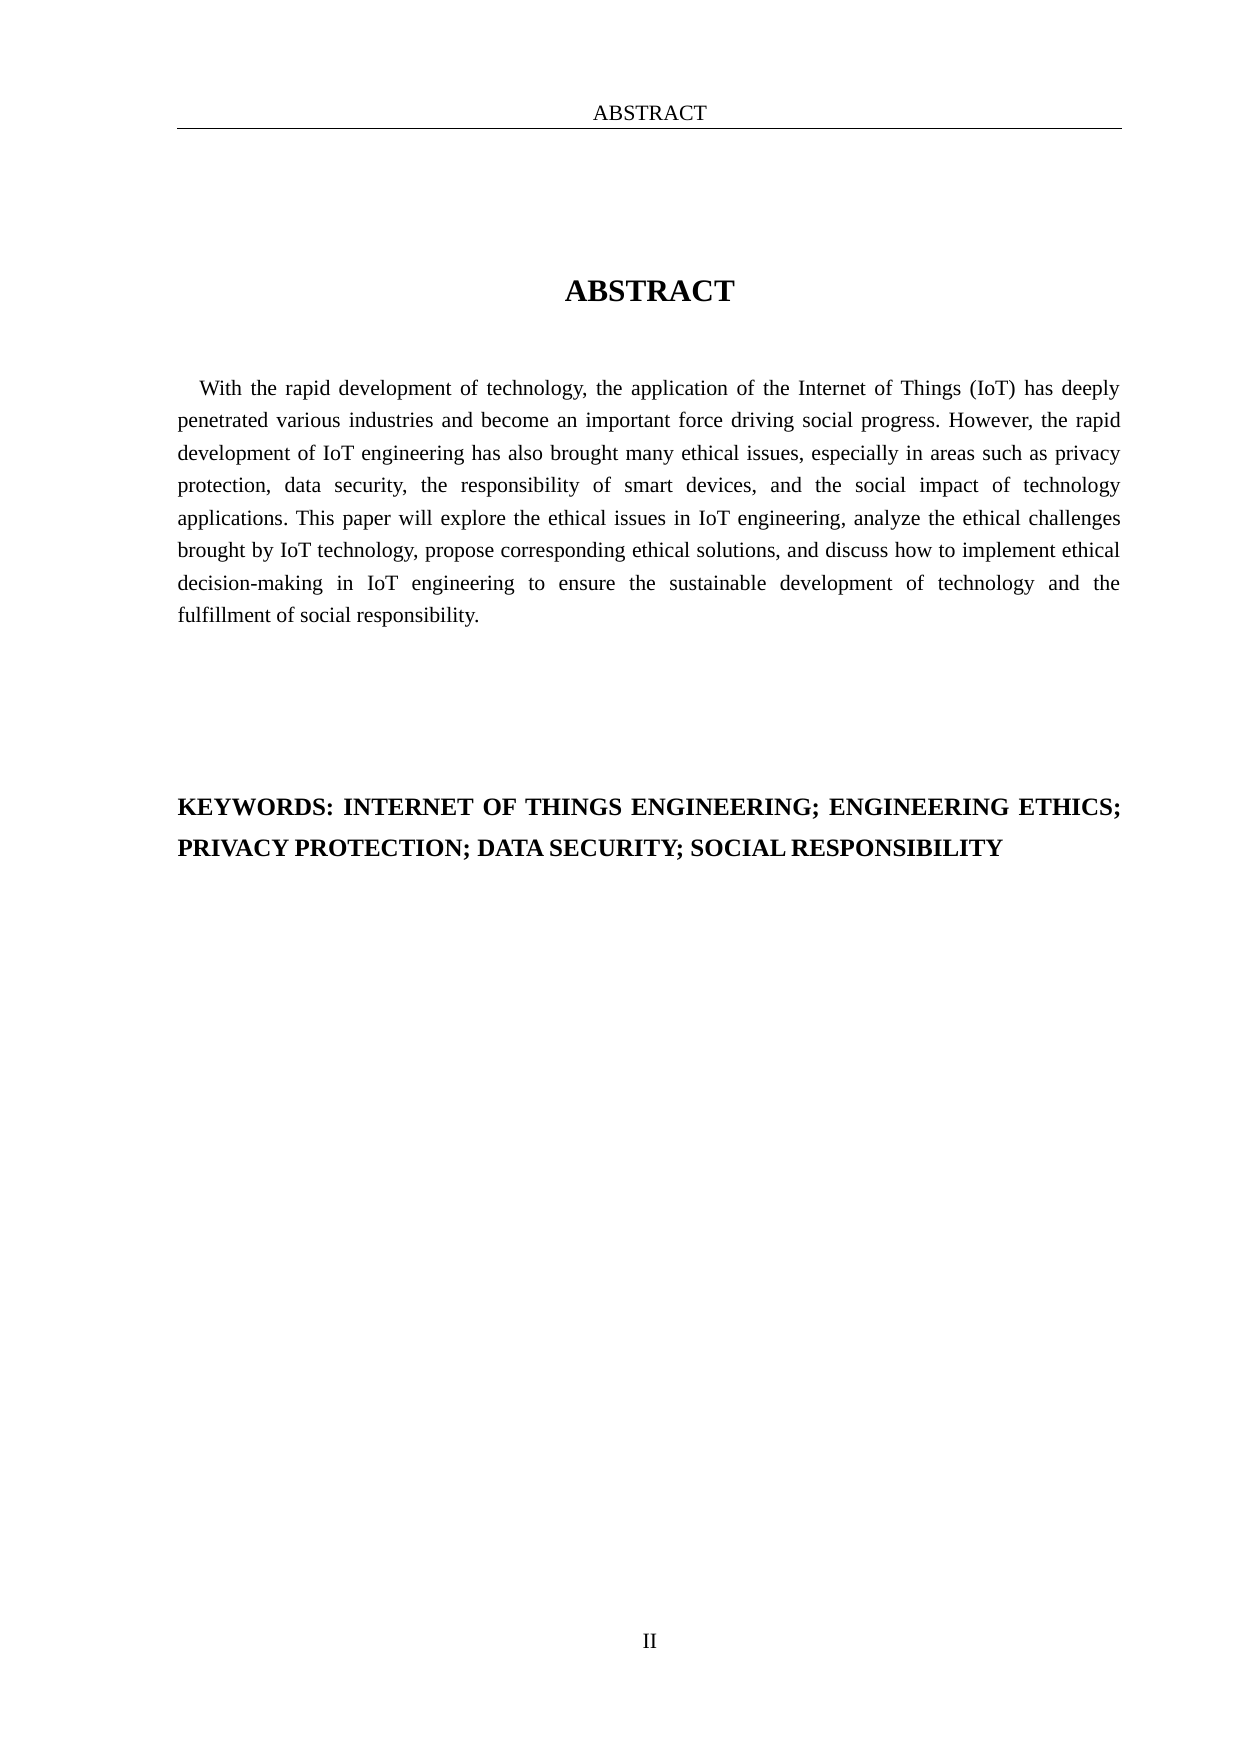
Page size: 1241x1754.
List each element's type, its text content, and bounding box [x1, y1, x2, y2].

text With the rapid development of technology, the application of the Internet of Things (IoT) has deeply penetrated various industries and become an important force driving social progress. However, the rapid development of IoT engineering has also brought many ethical issues, especially in areas such as privacy protection, data security, the responsibility of smart devices, and the social impact of technology applications. This paper will explore the ethical issues in IoT engineering, analyze the ethical challenges brought by IoT technology, propose corresponding ethical solutions, and discuss how to implement ethical decision-making in IoT engineering to ensure the sustainable development of technology and the fulfillment of social responsibility. [177, 371, 1122, 631]
text Keywords: Internet of Things Engineering; Engineering Ethics; Privacy Protection; Data Security; Social Responsibility [177, 790, 1122, 863]
subtitle abstract [177, 258, 1122, 323]
